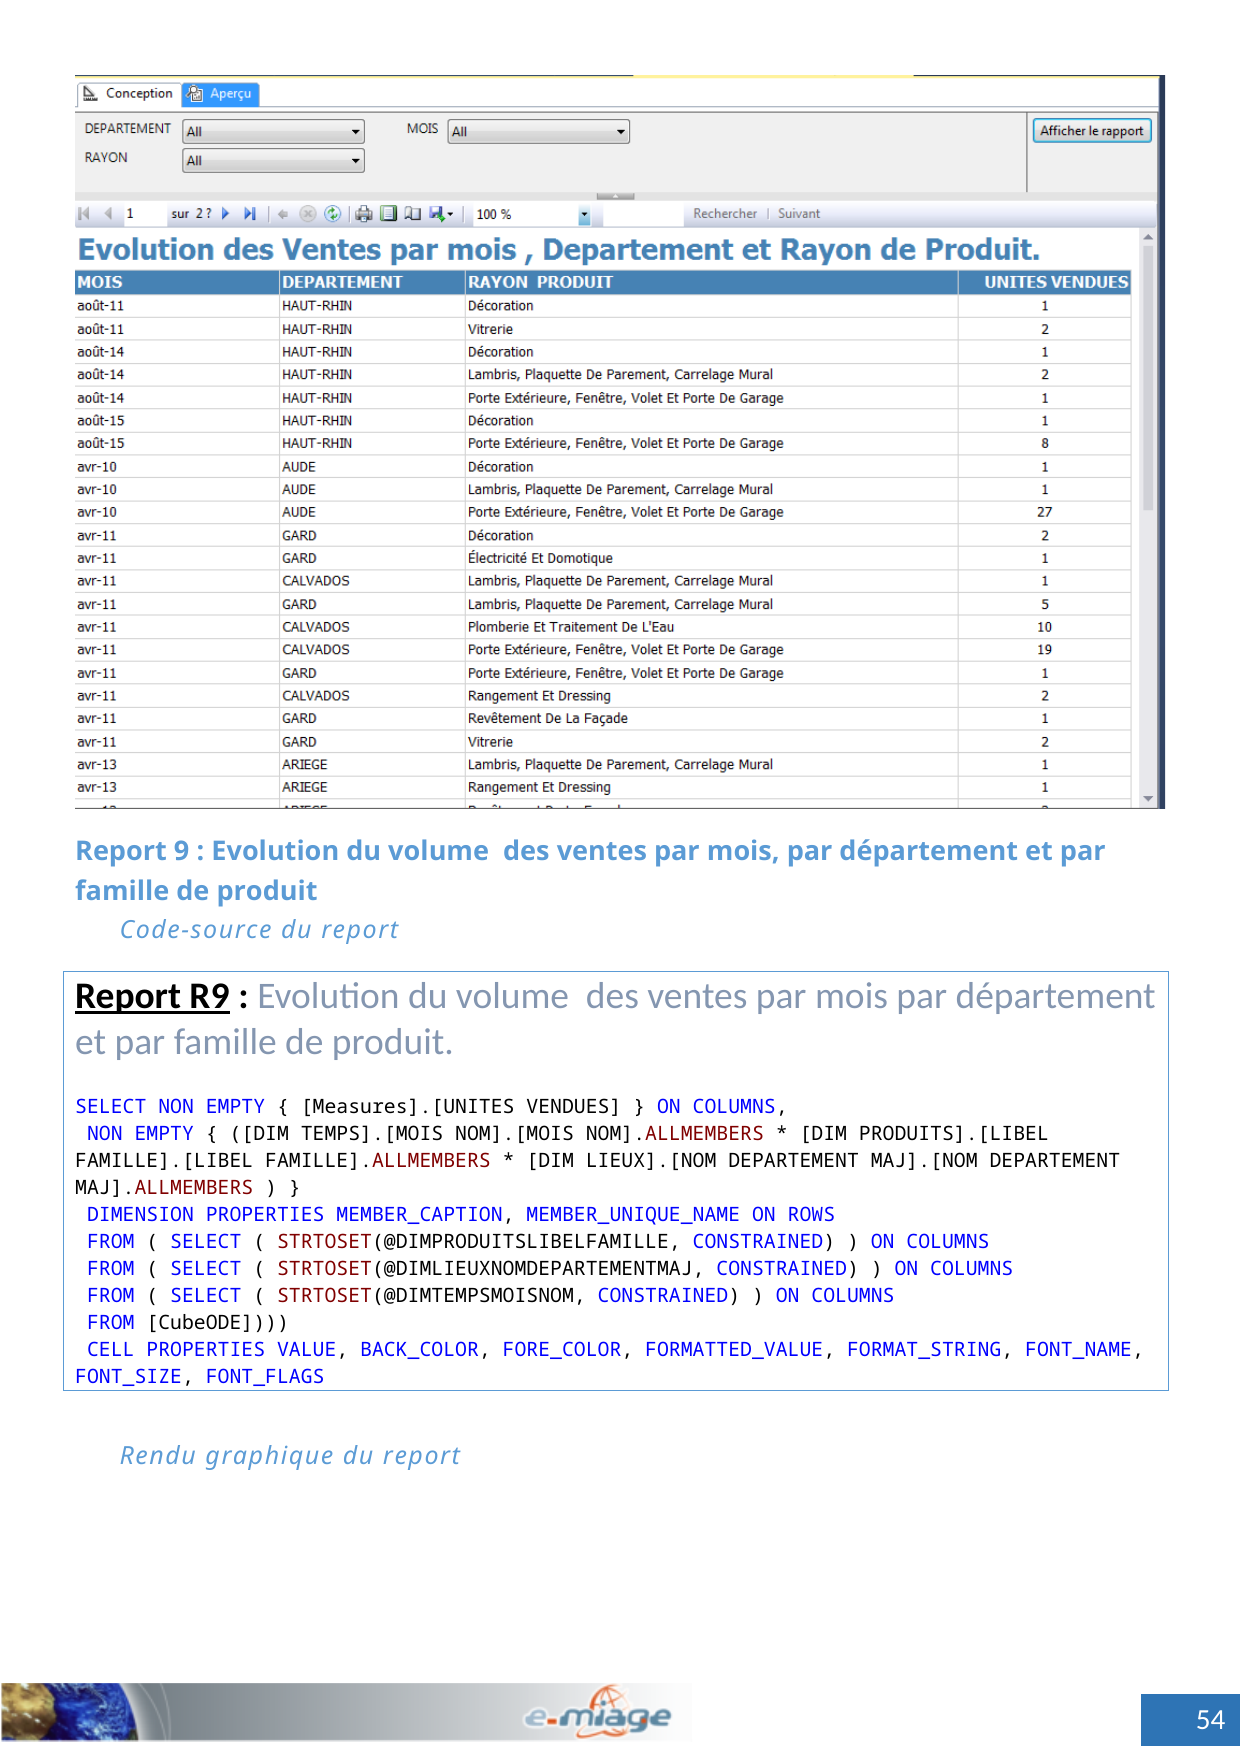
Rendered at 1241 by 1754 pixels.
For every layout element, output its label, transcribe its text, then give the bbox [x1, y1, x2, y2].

subtitle Report 9 : Evolution du volume des ventes par mois, par département et par famille de produit [75, 832, 1165, 908]
table_header Report R9 : Evolution du volume des ventes par mois par département et par famille de produit. SELECT NON EMPTY { [Measures].[UNITES VENDUES] } ON COLUMNS, NON EMPTY { ([DIM TEMPS].[MOIS NOM].[MOIS NOM].ALLMEMBERS * [DIM PRODUITS].[LIBEL FAMILLE].[LIBEL FAMILLE].ALLMEMBERS * [DIM LIEUX].[NOM DEPARTEMENT MAJ].[NOM DEPARTEMENT MAJ].ALLMEMBERS ) } DIMENSION PROPERTIES MEMBER_CAPTION, MEMBER_UNIQUE_NAME ON ROWS FROM ( SELECT ( STRTOSET(@DIMPRODUITSLIBELFAMILLE, CONSTRAINED) ) ON COLUMNS FROM ( SELECT ( STRTOSET(@DIMLIEUXNOMDEPARTEMENTMAJ, CONSTRAINED) ) ON COLUMNS FROM ( SELECT ( STRTOSET(@DIMTEMPSMOISNOM, CONSTRAINED) ) ON COLUMNS FROM [CubeODE]))) CELL PROPERTIES VALUE, BACK_COLOR, FORE_COLOR, FORMATTED_VALUE, FORMAT_STRING, FONT_NAME, FONT_SIZE, FONT_FLAGS [64, 972, 1168, 1389]
subtitle Code-source du report [119, 911, 1165, 945]
picture [75, 75, 1166, 809]
subtitle Rendu graphique du report [119, 1437, 1165, 1471]
picture [1, 1683, 693, 1742]
